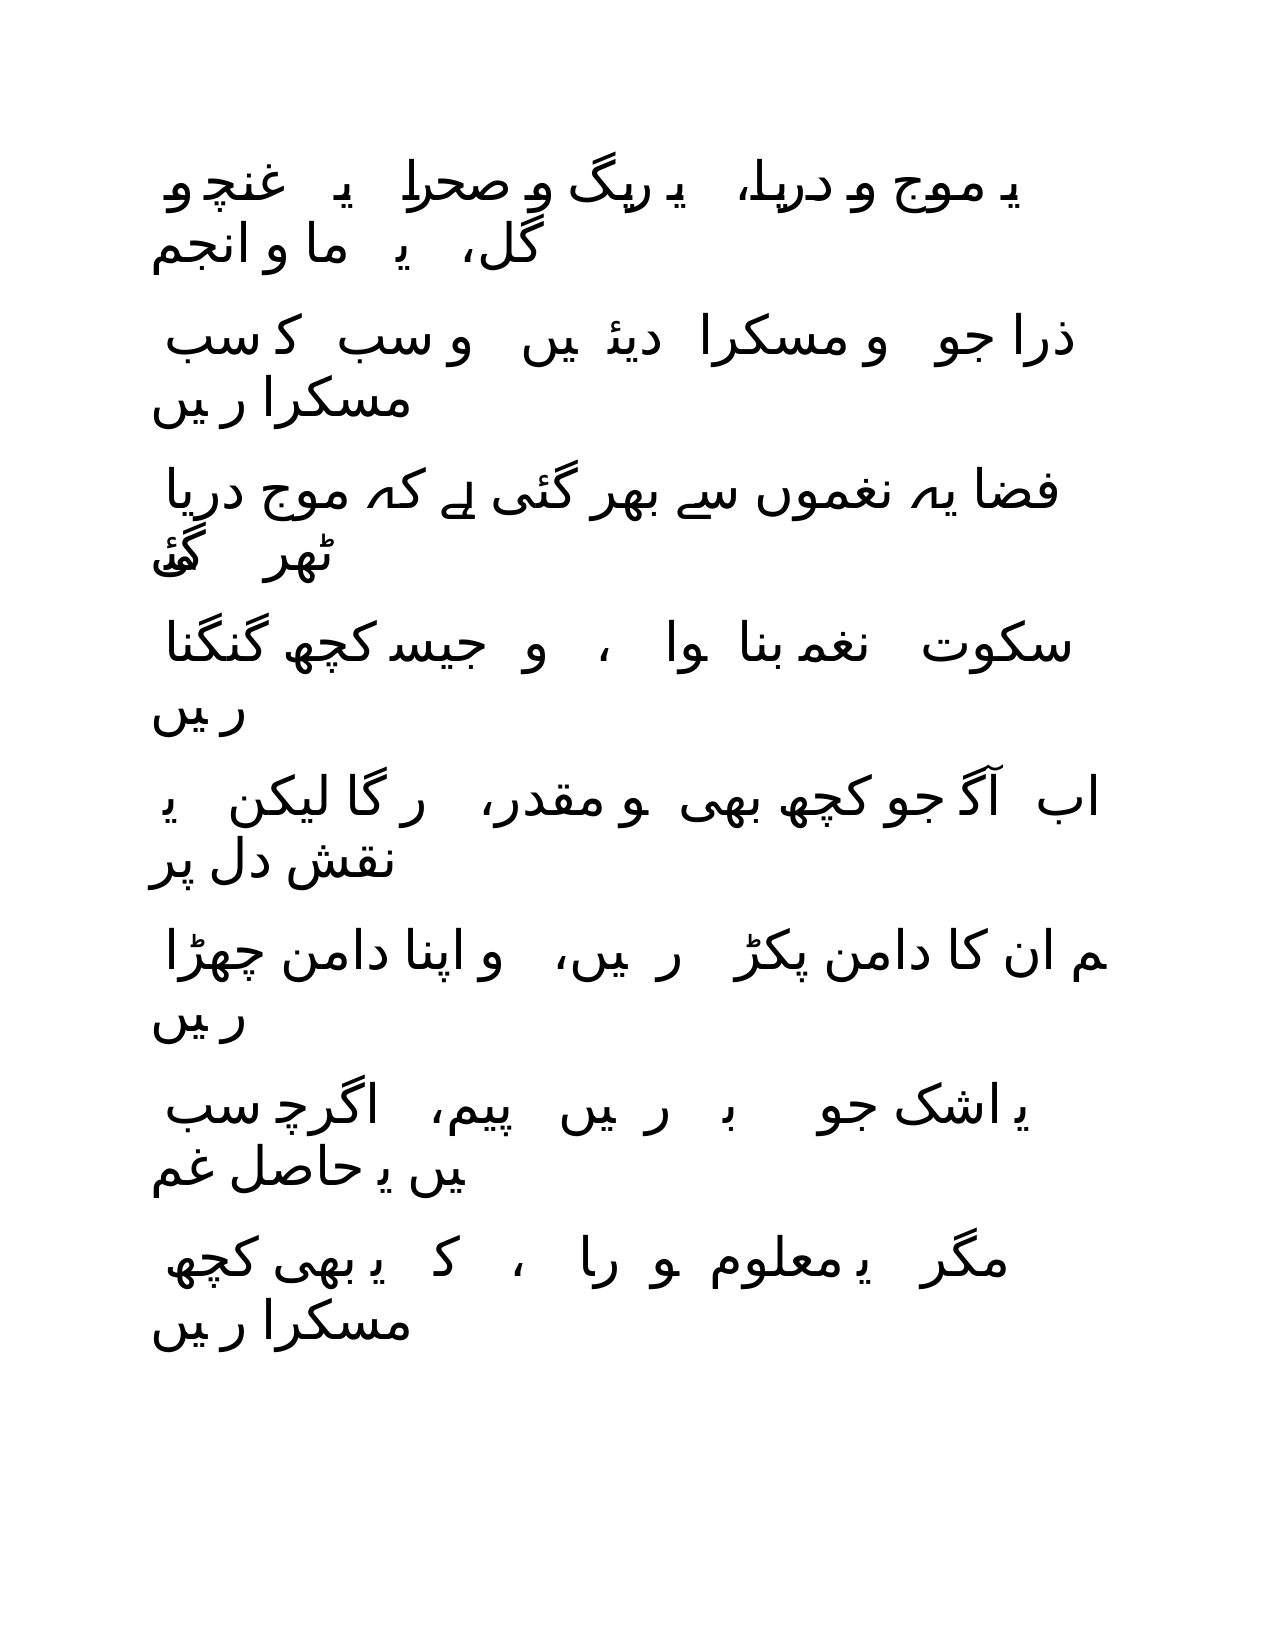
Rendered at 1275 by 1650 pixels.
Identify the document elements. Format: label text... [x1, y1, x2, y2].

text یہ اشک جو بہہ رہے ہیں پیہم، اگرچہ سب ہیں یہ حاصل غم [150, 1072, 1125, 1197]
text یہ موج و دریا، یہ ریگ و صحرا یہ غنچہ و گل، یہ ماہ و انجم [150, 150, 1125, 274]
text سکوت نغمہ بنا ہوا ہے، وہ جیسے کچھ گنگنا رہے ہیں [150, 611, 1125, 736]
text ہم ان کا دامن پکڑ رہے ہیں، وہ اپنا دامن چھڑا رہے ہیں [150, 919, 1125, 1043]
text ذرا جو وہ مسکرا دیئے ہیں وہ سب کے سب مسکرا رہے ہیں [150, 304, 1125, 428]
text مگر یہ معلوم ہو رہا ہے، کہ یہ بھی کچھ مسکرا رہے ہیں [150, 1226, 1125, 1351]
text فضا یہ نغموں سے بھر گئی ہے کہ موج دریا ٹھہر گئی ہے [150, 457, 1125, 582]
text اب آگے جو کچھ بھی ہو مقدر، رہے گا لیکن یہ نقش دل پر [150, 765, 1125, 889]
